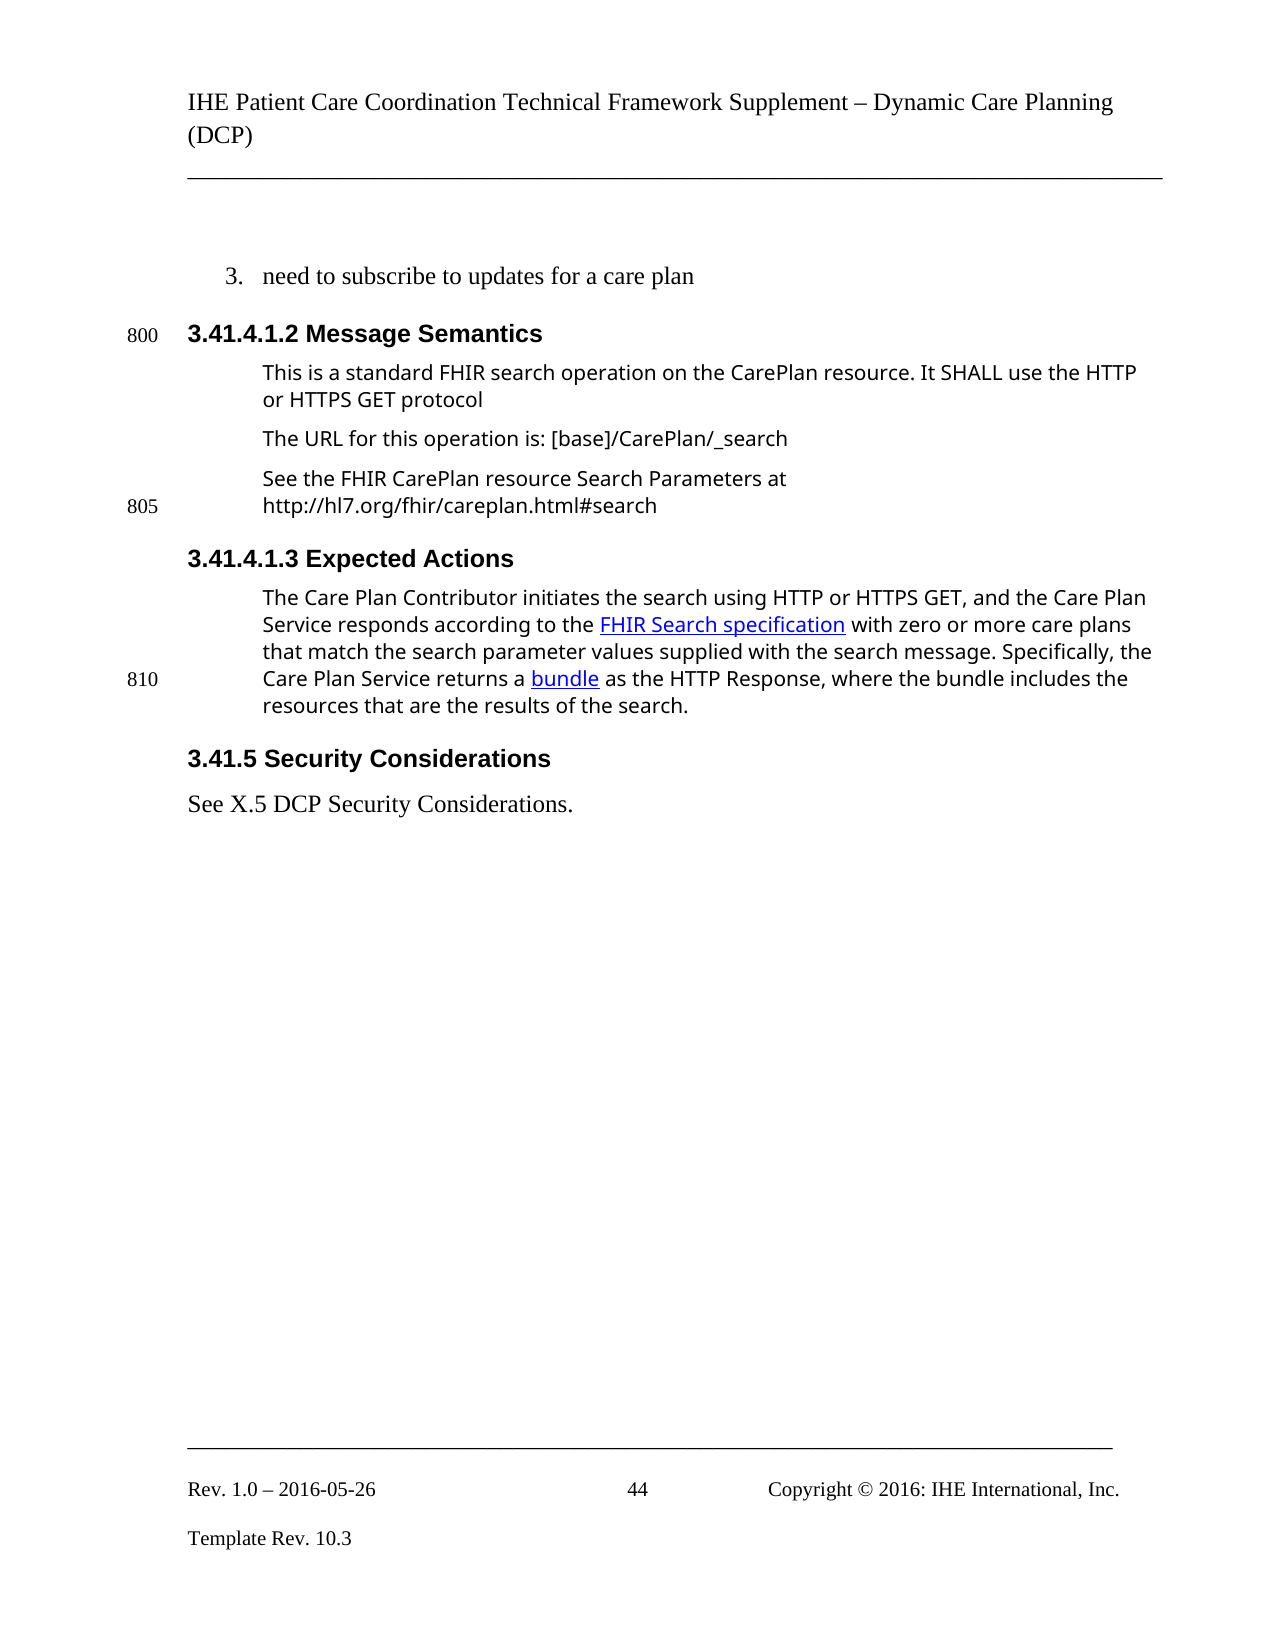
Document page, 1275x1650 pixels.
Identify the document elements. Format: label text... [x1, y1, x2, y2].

text The URL for this operation is: [base]/CarePlan/_search [262, 425, 1162, 452]
text The Care Plan Contributor initiates the search using HTTP or HTTPS GET, and the Care Plan Service responds according to the FHIR Search specification with zero or more care plans that match the search parameter values supplied with the search message. Specifically, the Care Plan Service returns a bundle as the HTTP Response, where the bundle includes the resources that are the results of the search. [262, 583, 1162, 719]
text See the FHIR CarePlan resource Search Parameters at http://hl7.org/fhir/careplan.html#search [262, 465, 1162, 519]
subtitle 3.41.4.1.3 Expected Actions [187, 544, 1162, 573]
text See X.5 DCP Security Considerations. [187, 789, 1162, 818]
subtitle 3.41.5 Security Considerations [187, 744, 1162, 772]
text This is a standard FHIR search operation on the CarePlan resource. It SHALL use the HTTP or HTTPS GET protocol [262, 358, 1162, 413]
list need to subscribe to updates for a care plan [225, 261, 1162, 290]
subtitle 3.41.4.1.2 Message Semantics [187, 319, 1162, 348]
